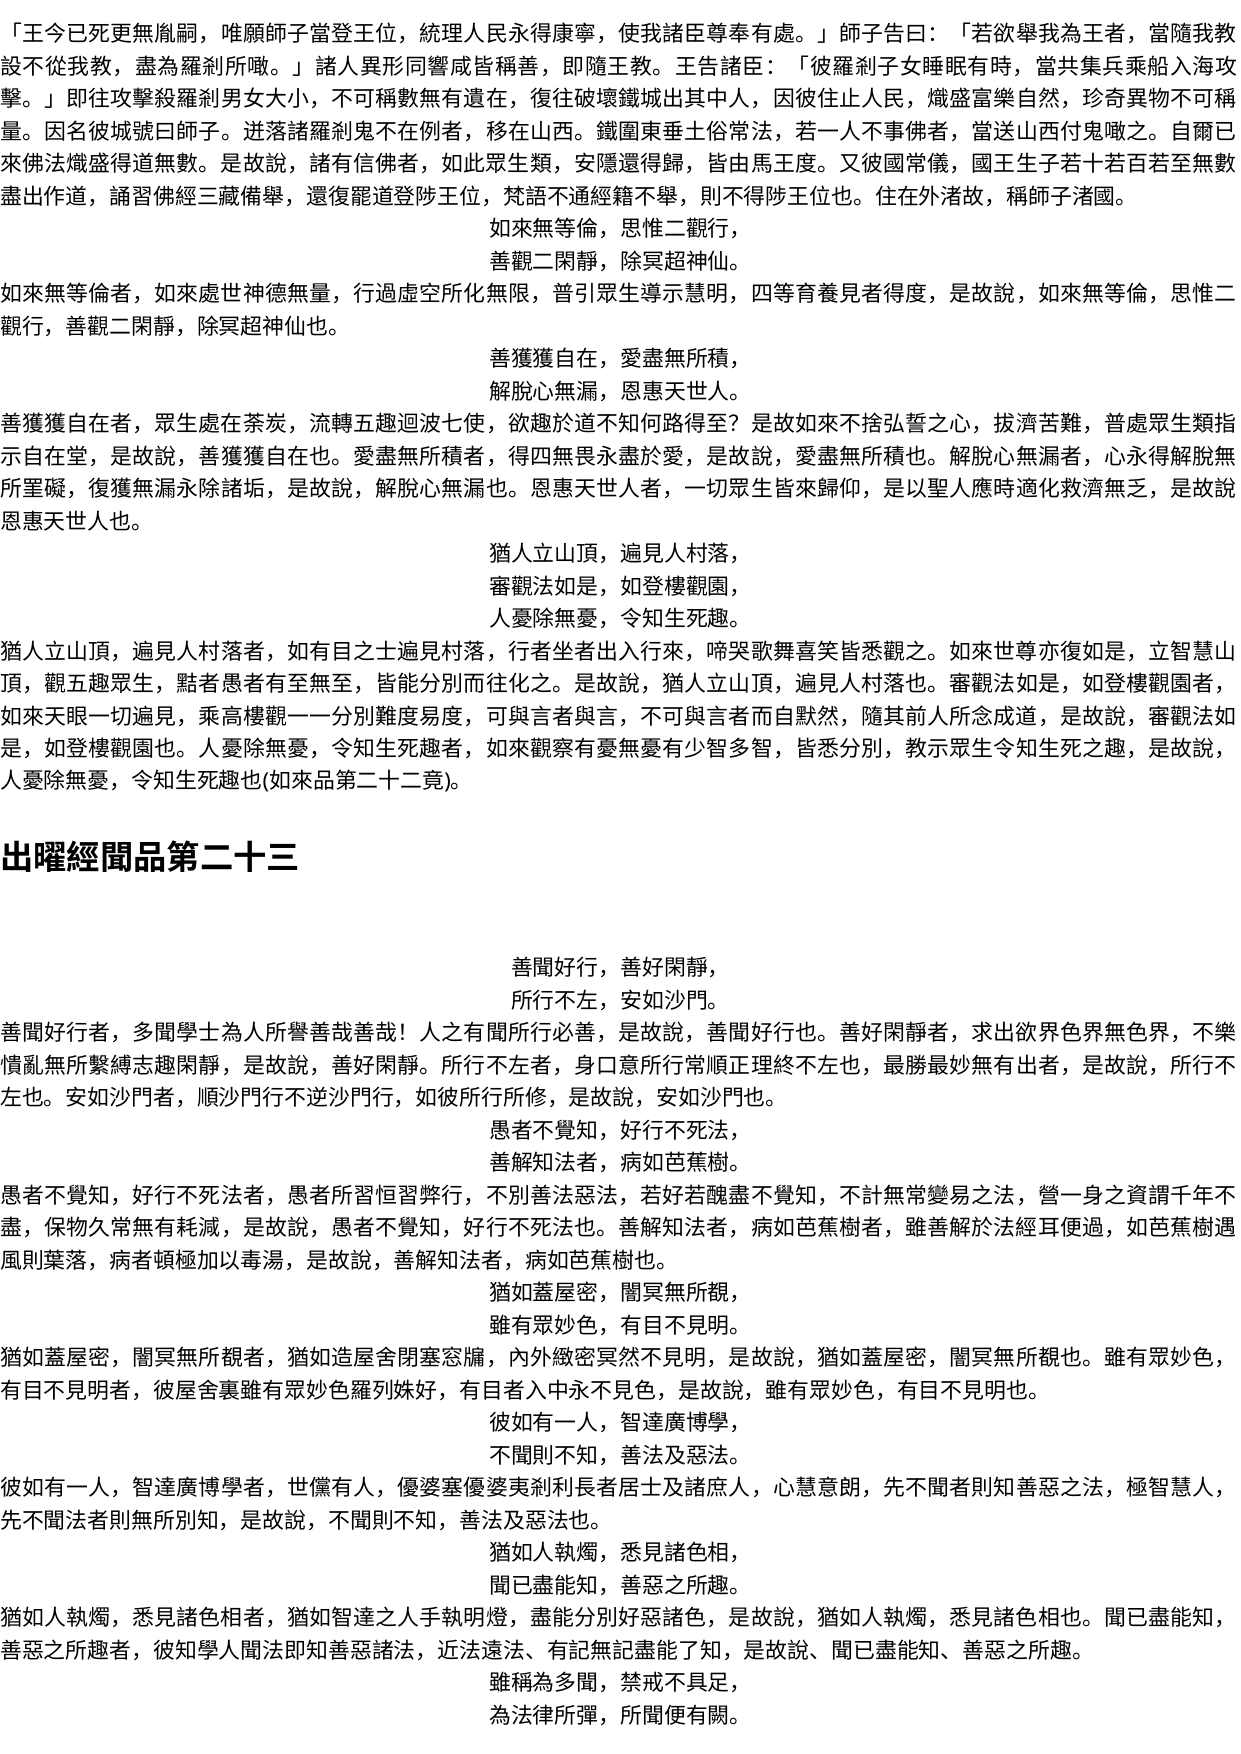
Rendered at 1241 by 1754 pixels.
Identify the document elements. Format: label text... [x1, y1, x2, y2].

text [0, 16, 1240, 211]
text 善觀二閑靜，除冥超神仙。 [0, 243, 1240, 276]
text 愚者不覺知，好行不死法， [0, 1112, 1240, 1145]
text 審觀法如是，如登樓觀園， [0, 568, 1240, 601]
text 雖有眾妙色，有目不見明。 [0, 1307, 1240, 1340]
text 聞已盡能知，善惡之所趣。 [0, 1567, 1240, 1600]
text 雖稱為多聞，禁戒不具足， [0, 1665, 1240, 1697]
text 猶人立山頂，遍見人村落者，如有目之士遍見村落，行者坐者出入行來，啼哭歌舞喜笑皆悉觀之。如來世尊亦復如是，立智慧山頂，觀五趣眾生，黠者愚者有至無至，皆能分別而往化之。是故說，猶人立山頂，遍見人村落也。審觀法如是，如登樓觀園者，如來天眼一切遍見，乘高樓觀一一分別難度易度，可與言者與言，不可與言者而自默然，隨其前人所念成道，是故說，審觀法如是，如登樓觀園也。人憂除無憂，令知生死趣者，如來觀察有憂無憂有少智多智，皆悉分別，教示眾生令知生死之趣，是故說，人憂除無憂，令知生死趣也(如來品第二十二竟)。 [0, 633, 1240, 796]
text 愚者不覺知，好行不死法者，愚者所習恒習弊行，不別善法惡法，若好若醜盡不覺知，不計無常變易之法，營一身之資謂千年不盡，保物久常無有耗減，是故說，愚者不覺知，好行不死法也。善解知法者，病如芭蕉樹者，雖善解於法經耳便過，如芭蕉樹遇風則葉落，病者頓極加以毒湯，是故說，善解知法者，病如芭蕉樹也。 [0, 1177, 1240, 1275]
text 猶如蓋屋密，闇冥無所覩者，猶如造屋舍閉塞窓牖，內外緻密冥然不見明，是故說，猶如蓋屋密，闇冥無所覩也。雖有眾妙色，有目不見明者，彼屋舍裏雖有眾妙色羅列姝好，有目者入中永不見色，是故說，雖有眾妙色，有目不見明也。 [0, 1340, 1240, 1405]
text 善獲獲自在者，眾生處在荼炭，流轉五趣迴波七使，欲趣於道不知何路得至？是故如來不捨弘誓之心，拔濟苦難，普處眾生類指示自在堂，是故說，善獲獲自在也。愛盡無所積者，得四無畏永盡於愛，是故說，愛盡無所積也。解脫心無漏者，心永得解脫無所罣礙，復獲無漏永除諸垢，是故說，解脫心無漏也。恩惠天世人者，一切眾生皆來歸仰，是以聖人應時適化救濟無乏，是故說，恩惠天世人也。 [0, 406, 1240, 536]
subtitle 出曜經聞品第二十三 [0, 823, 1240, 888]
text 不聞則不知，善法及惡法。 [0, 1437, 1240, 1470]
text 猶如人執燭，悉見諸色相者，猶如智達之人手執明燈，盡能分別好惡諸色，是故說，猶如人執燭，悉見諸色相也。聞已盡能知，善惡之所趣者，彼知學人聞法即知善惡諸法，近法遠法、有記無記盡能了知，是故說、聞已盡能知、善惡之所趣。 [0, 1600, 1240, 1665]
text 彼如有一人，智達廣博學， [0, 1405, 1240, 1437]
text 所行不左，安如沙門。 [0, 982, 1240, 1015]
text 如來無等倫者，如來處世神德無量，行過虛空所化無限，普引眾生導示慧明，四等育養見者得度，是故說，如來無等倫，思惟二觀行，善觀二閑靜，除冥超神仙也。 [0, 276, 1240, 341]
text 如來無等倫，思惟二觀行， [0, 211, 1240, 243]
text 人憂除無憂，令知生死趣。 [0, 601, 1240, 633]
text 為法律所彈，所聞便有闕。 [0, 1697, 1240, 1730]
text 猶人立山頂，遍見人村落， [0, 536, 1240, 568]
text 善聞好行，善好閑靜， [0, 950, 1240, 982]
text 解脫心無漏，恩惠天世人。 [0, 373, 1240, 406]
text 善解知法者，病如芭蕉樹。 [0, 1145, 1240, 1177]
text 善獲獲自在，愛盡無所積， [0, 341, 1240, 373]
text 猶如人執燭，悉見諸色相， [0, 1535, 1240, 1567]
text 善聞好行者，多聞學士為人所譽善哉善哉！人之有聞所行必善，是故說，善聞好行也。善好閑靜者，求出欲界色界無色界，不樂憒亂無所繫縛志趣閑靜，是故說，善好閑靜。所行不左者，身口意所行常順正理終不左也，最勝最妙無有出者，是故說，所行不左也。安如沙門者，順沙門行不逆沙門行，如彼所行所修，是故說，安如沙門也。 [0, 1015, 1240, 1112]
text 彼如有一人，智達廣博學者，世儻有人，優婆塞優婆夷剎利長者居士及諸庶人，心慧意朗，先不聞者則知善惡之法，極智慧人，先不聞法者則無所別知，是故說，不聞則不知，善法及惡法也。 [0, 1470, 1240, 1535]
text 猶如蓋屋密，闇冥無所覩， [0, 1275, 1240, 1307]
